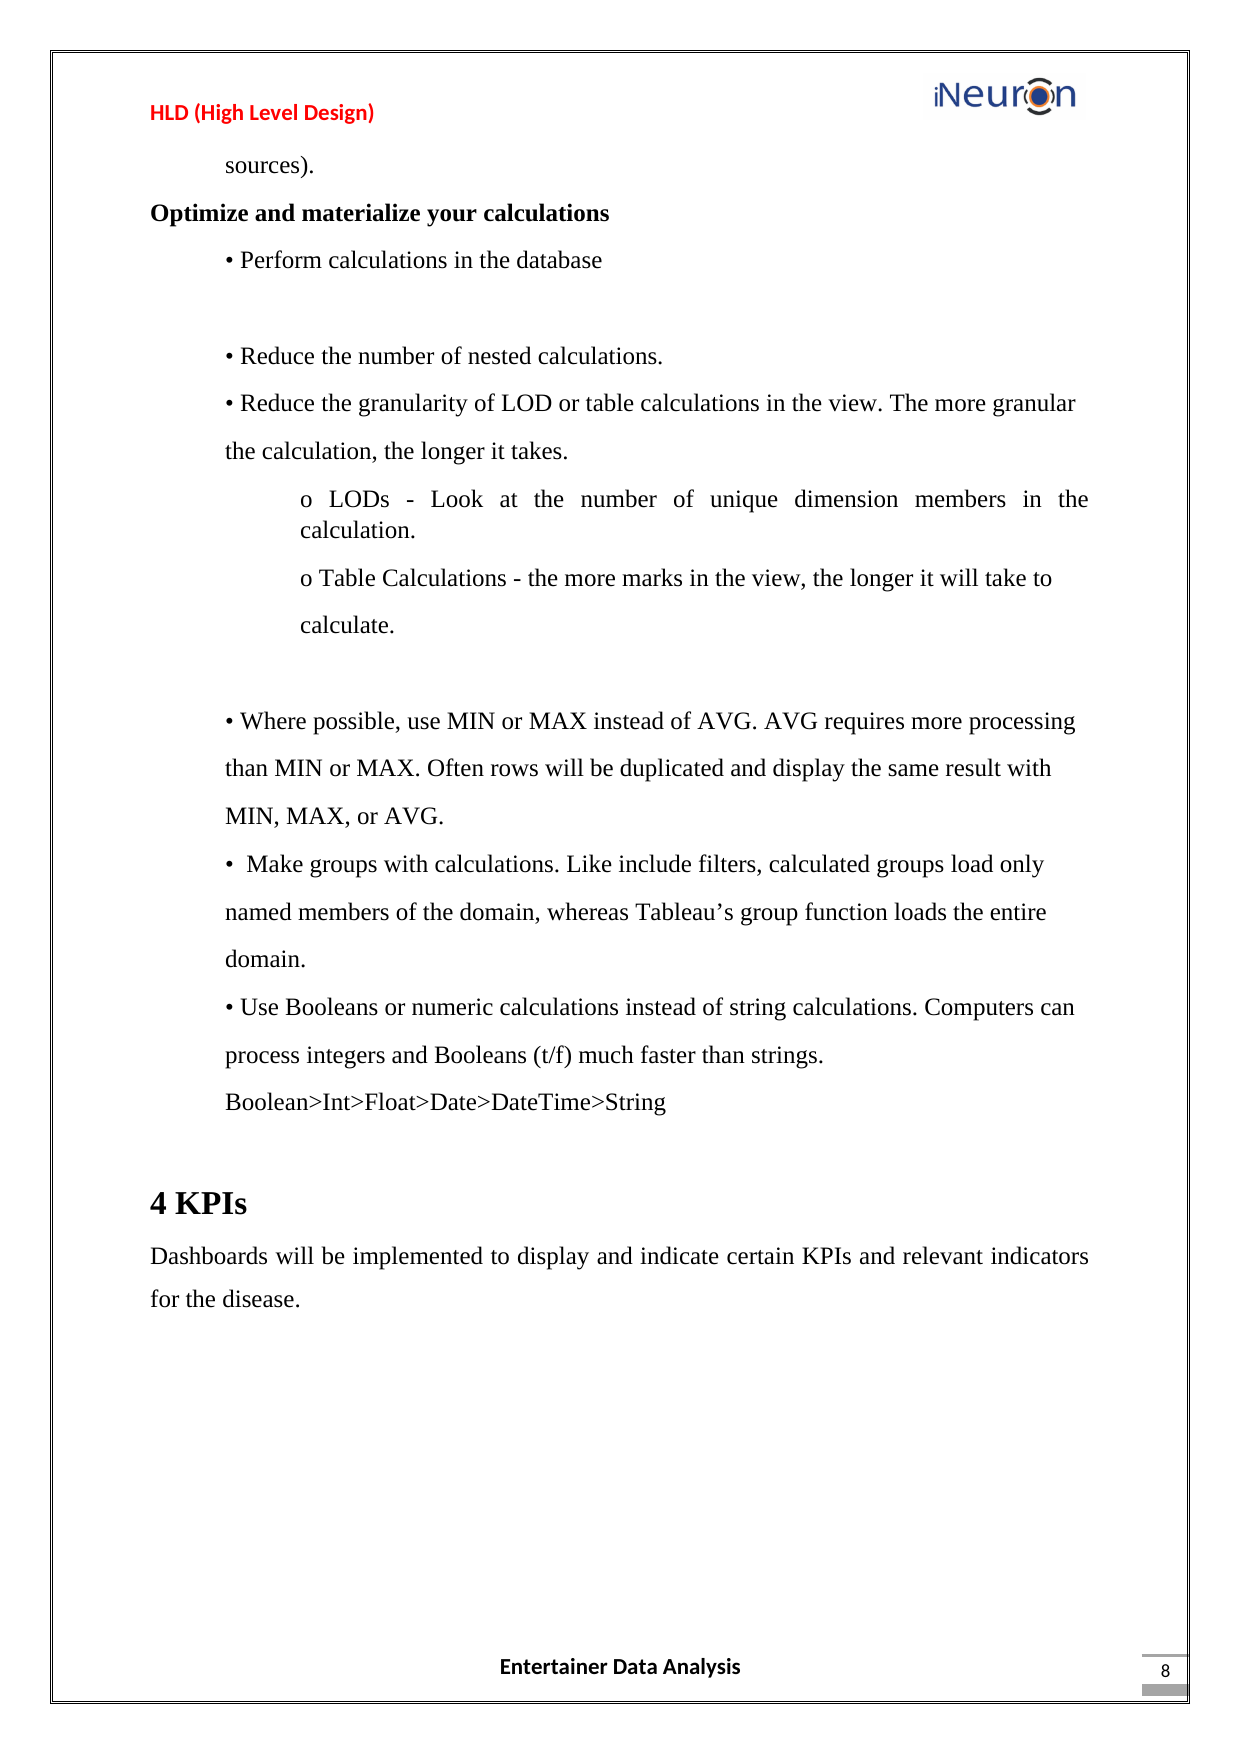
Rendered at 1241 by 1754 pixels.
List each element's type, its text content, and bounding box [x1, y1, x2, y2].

text • Reduce the granularity of LOD or table calculations in the view. The more granular [225, 388, 1090, 417]
text Boolean>Int>Float>Date>DateTime>String [225, 1087, 1090, 1116]
text process integers and Booleans (t/f) much faster than strings. [225, 1040, 1090, 1068]
text 4 KPIs [150, 1183, 1090, 1221]
picture [923, 73, 1087, 120]
text named members of the domain, whereas Tableau’s group function loads the entire [225, 897, 1090, 925]
text • Use Booleans or numeric calculations instead of string calculations. Computers can [225, 992, 1090, 1021]
text o LODs - Look at the number of unique dimension members in the calculation. [300, 484, 1090, 544]
text sources). [225, 150, 1090, 179]
text Optimize and materialize your calculations [150, 198, 1090, 226]
text o Table Calculations - the more marks in the view, the longer it will take to [300, 563, 1090, 591]
text • Where possible, use MIN or MAX instead of AVG. AVG requires more processing [225, 706, 1090, 734]
text the calculation, the longer it takes. [225, 436, 1090, 465]
text Dashboards will be implemented to display and indicate certain KPIs and relevant indicators for the disease. [150, 1241, 1090, 1313]
text MIN, MAX, or AVG. [225, 801, 1090, 830]
text • Perform calculations in the database [225, 245, 1090, 274]
text • Reduce the number of nested calculations. [225, 341, 1090, 369]
text calculate. [300, 610, 1090, 639]
text domain. [225, 944, 1090, 973]
text than MIN or MAX. Often rows will be duplicated and display the same result with [225, 753, 1090, 782]
text • Make groups with calculations. Like include filters, calculated groups load only [225, 849, 1090, 878]
